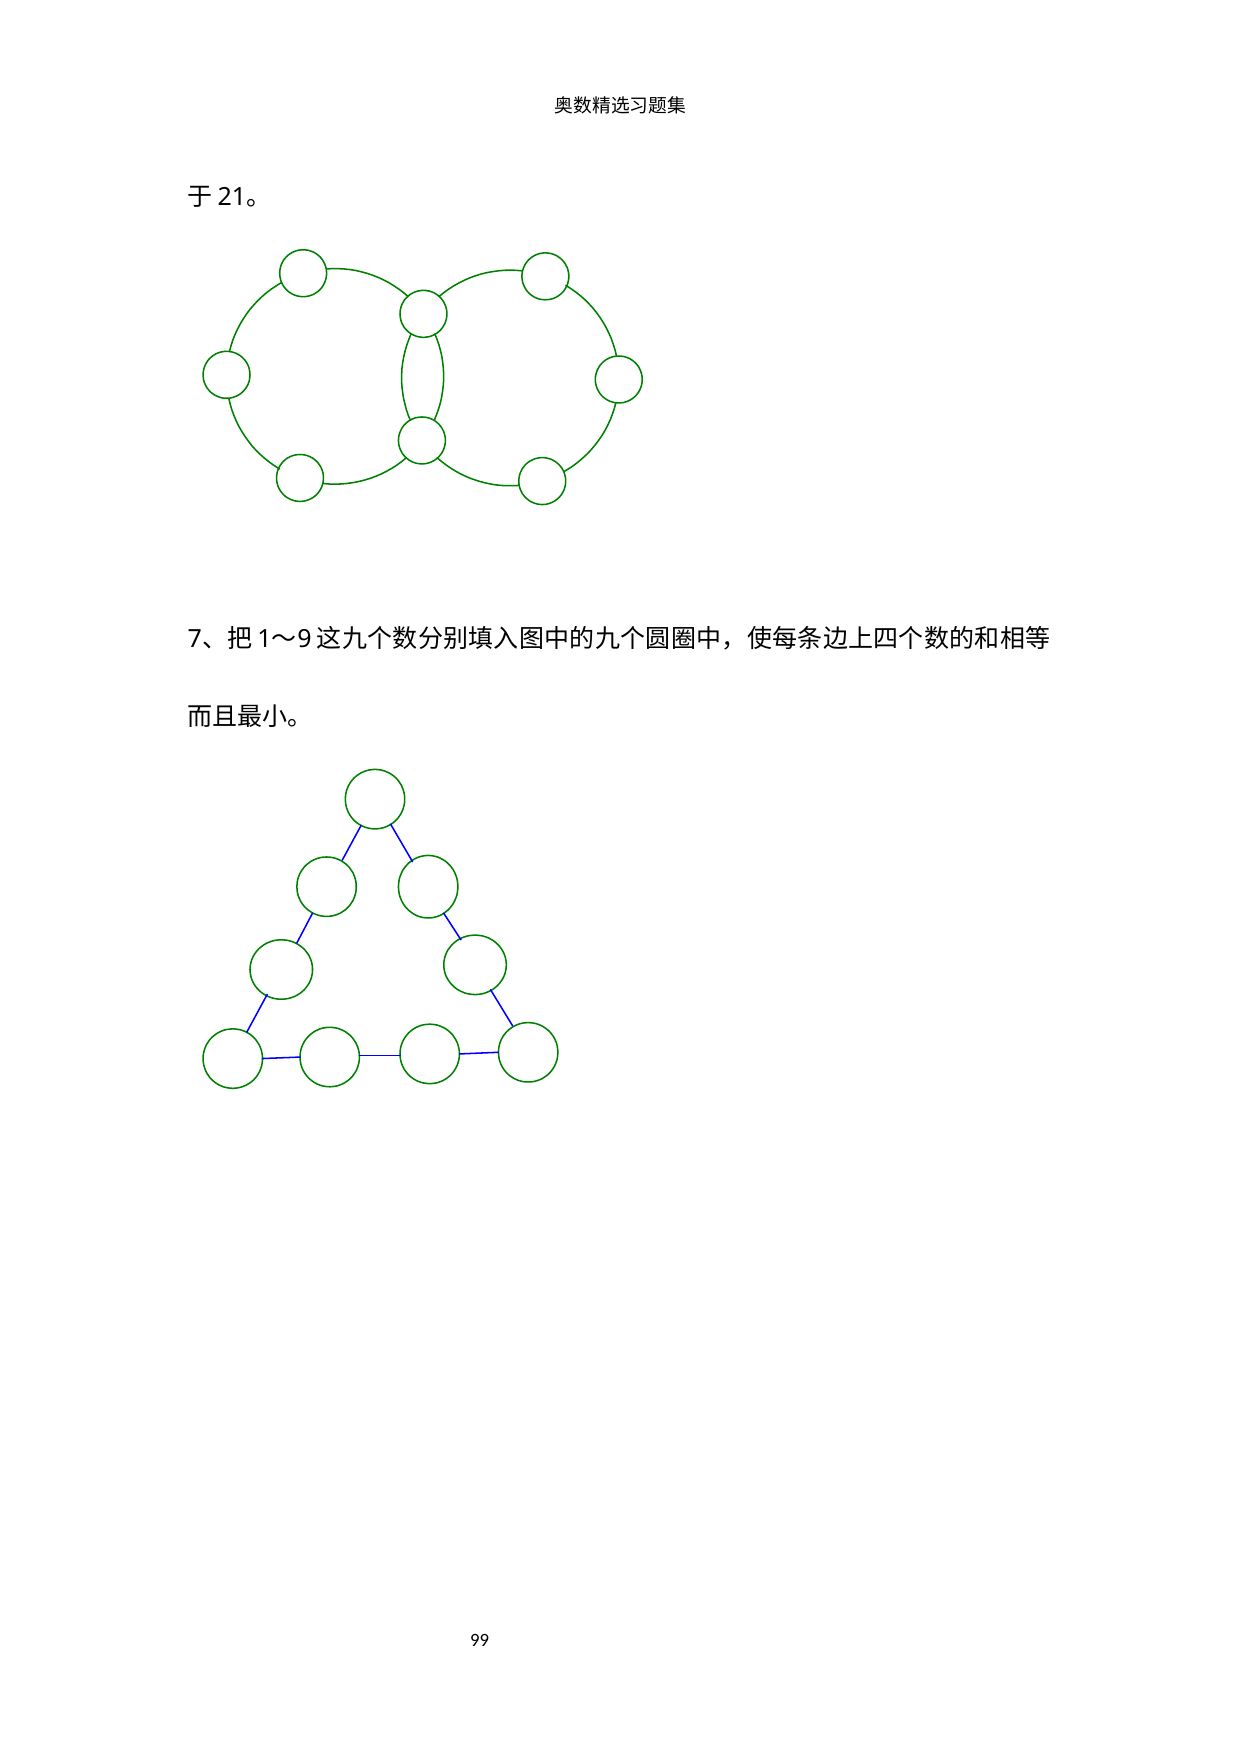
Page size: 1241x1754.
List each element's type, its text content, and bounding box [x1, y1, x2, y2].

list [187, 162, 1053, 227]
list 把1～9这九个数分别填入图中的九个圆圈中，使每条边上四个数的和相等而且最小。 [187, 604, 1053, 747]
